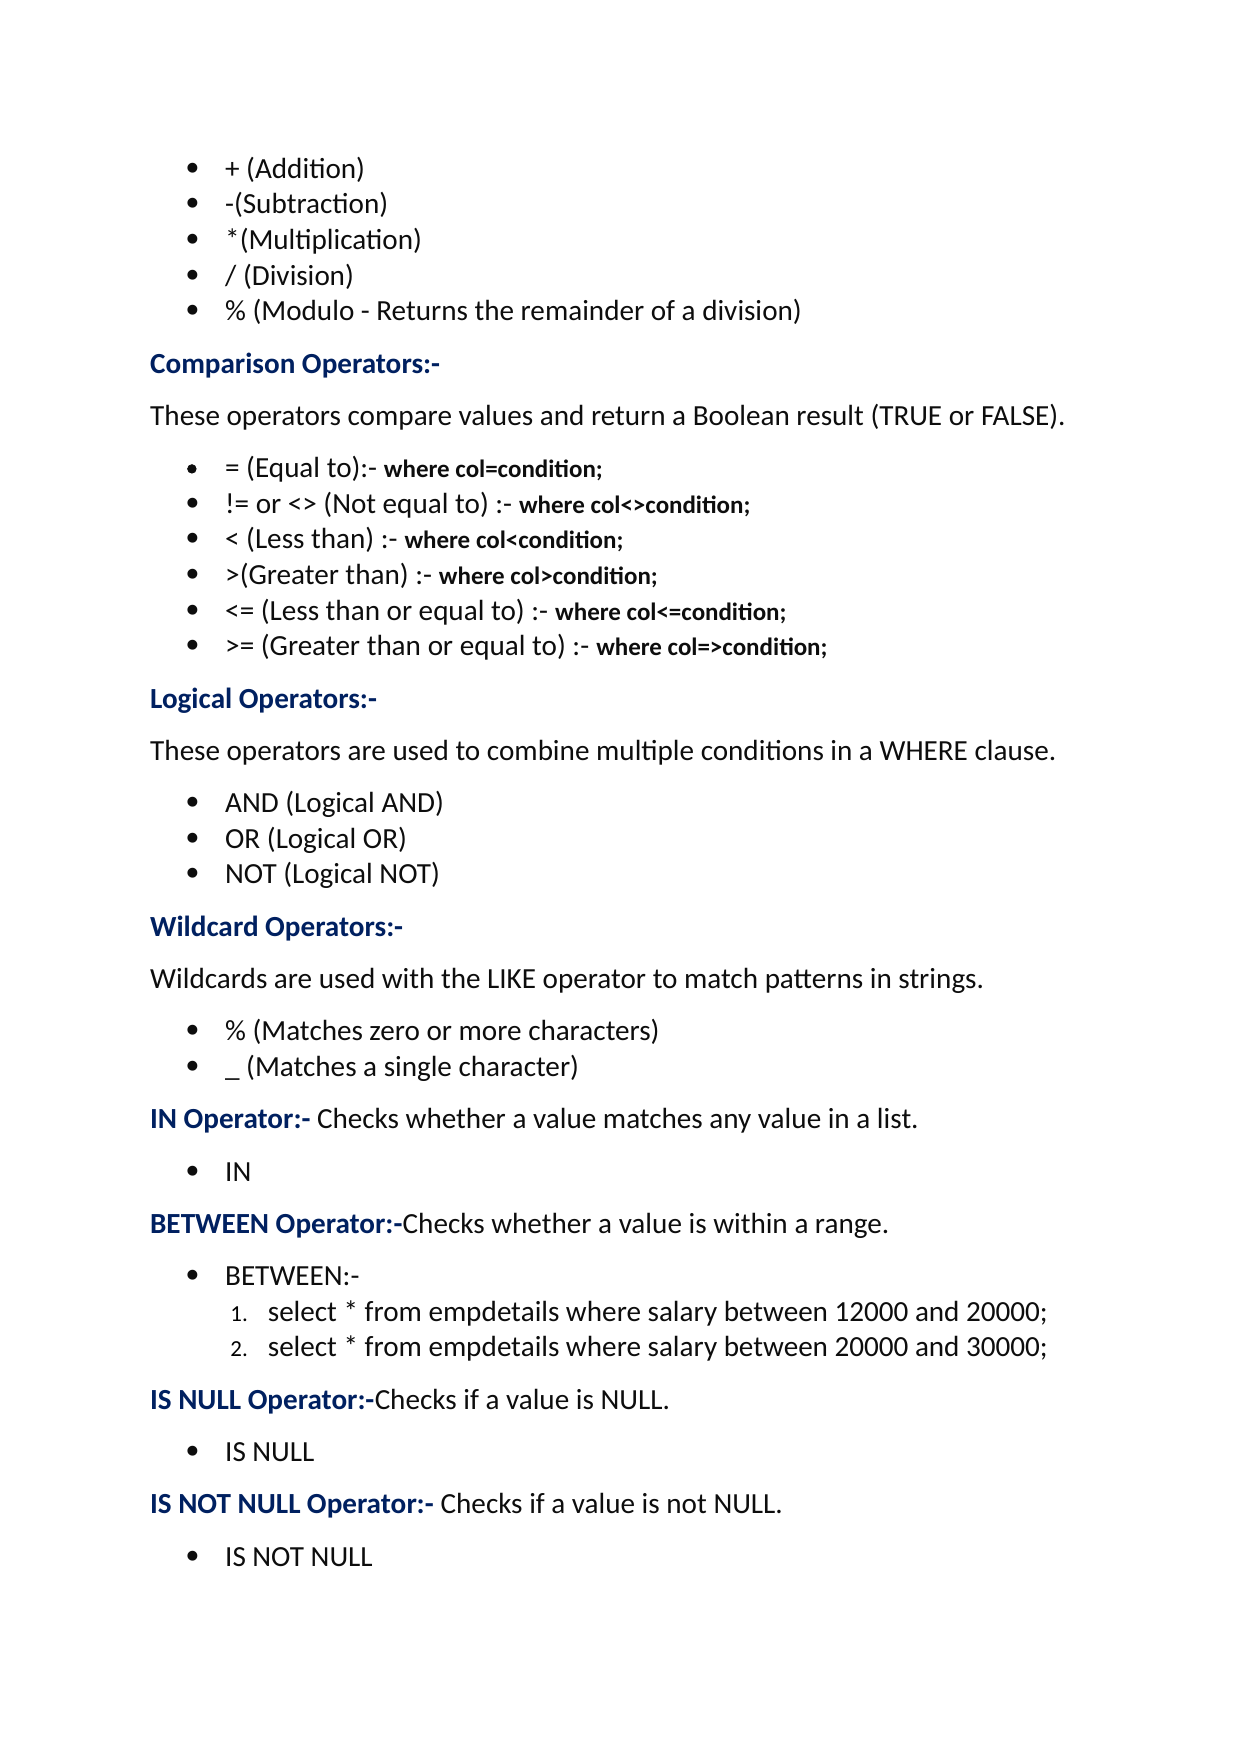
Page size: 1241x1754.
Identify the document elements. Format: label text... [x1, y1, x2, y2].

text Wildcards are used with the LIKE operator to match patterns in strings. [150, 960, 1090, 996]
list select * from empdetails where salary between 12000 and 20000; [230, 1293, 1090, 1328]
text These operators compare values and return a Boolean result (TRUE or FALSE). [150, 397, 1090, 433]
text These operators are used to combine multiple conditions in a WHERE clause. [150, 732, 1090, 768]
list select * from empdetails where salary between 20000 and 30000; [230, 1328, 1090, 1364]
list % (Modulo - Returns the remainder of a division) [187, 292, 1090, 328]
list NOT (Logical NOT) [187, 856, 1090, 891]
text Logical Operators:- [150, 680, 1090, 715]
list < (Less than) :- where col<condition; [187, 521, 1090, 556]
list >(Greater than) :- where col>condition; [187, 556, 1090, 592]
list IS NOT NULL [187, 1538, 1090, 1573]
list >= (Greater than or equal to) :- where col=>condition; [187, 627, 1090, 663]
list != or <> (Not equal to) :- where col<>condition; [187, 485, 1090, 521]
list _ (Matches a single character) [187, 1048, 1090, 1084]
list IS NULL [187, 1433, 1090, 1469]
list *(Multiplication) [187, 221, 1090, 257]
list BETWEEN:- [187, 1257, 1090, 1293]
text IN Operator:- Checks whether a value matches any value in a list. [150, 1100, 1090, 1136]
list <= (Less than or equal to) :- where col<=condition; [187, 592, 1090, 627]
list = (Equal to):- where col=condition; [187, 449, 1090, 485]
list / (Division) [187, 257, 1090, 292]
list -(Subtraction) [187, 186, 1090, 221]
list AND (Logical AND) [187, 784, 1090, 820]
text BETWEEN Operator:-Checks whether a value is within a range. [150, 1205, 1090, 1241]
list % (Matches zero or more characters) [187, 1012, 1090, 1048]
list OR (Logical OR) [187, 820, 1090, 856]
text Wildcard Operators:- [150, 908, 1090, 943]
list + (Addition) [187, 150, 1090, 186]
text Comparison Operators:- [150, 345, 1090, 380]
text IS NULL Operator:-Checks if a value is NULL. [150, 1381, 1090, 1416]
text IS NOT NULL Operator:- Checks if a value is not NULL. [150, 1485, 1090, 1521]
list IN [187, 1153, 1090, 1188]
